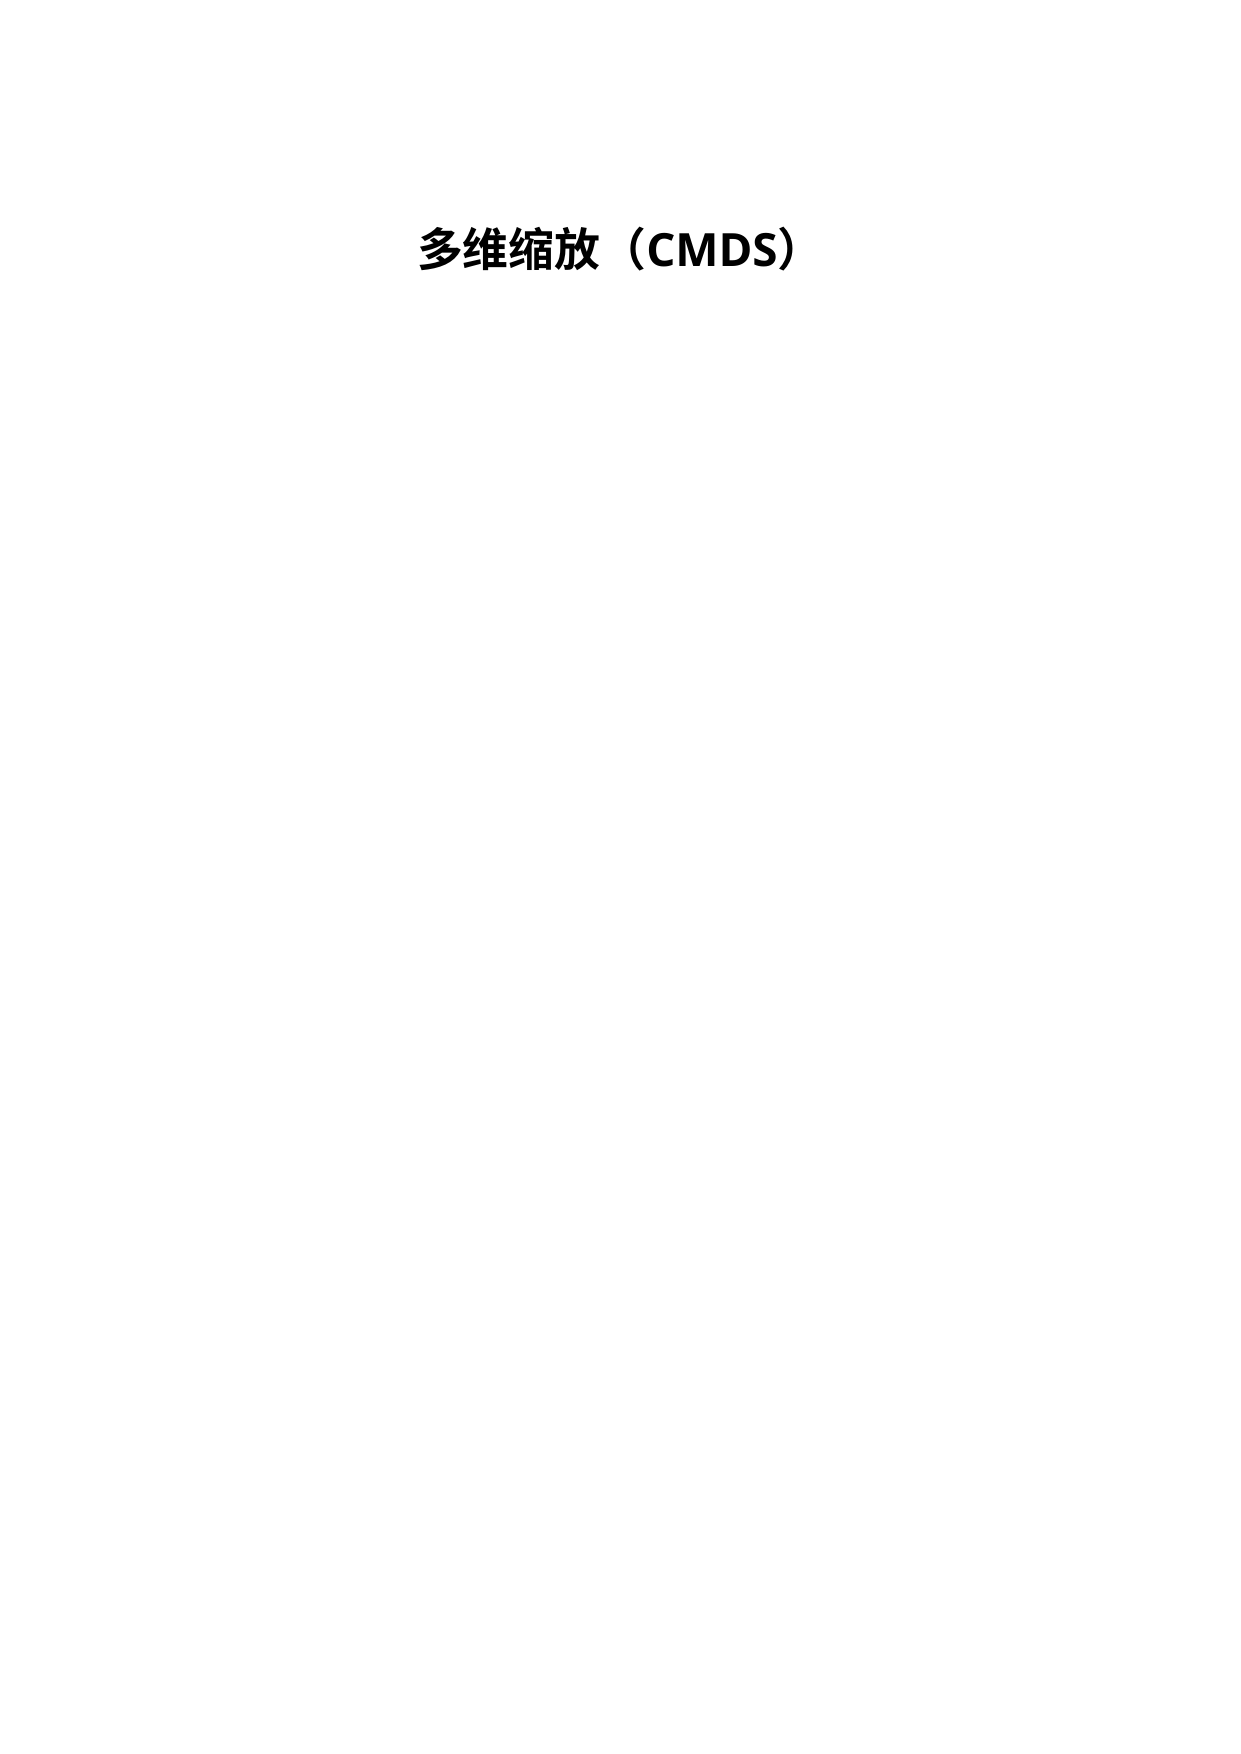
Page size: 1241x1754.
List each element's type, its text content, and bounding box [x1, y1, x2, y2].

subtitle 多维缩放（CMDS） [187, 197, 1053, 295]
